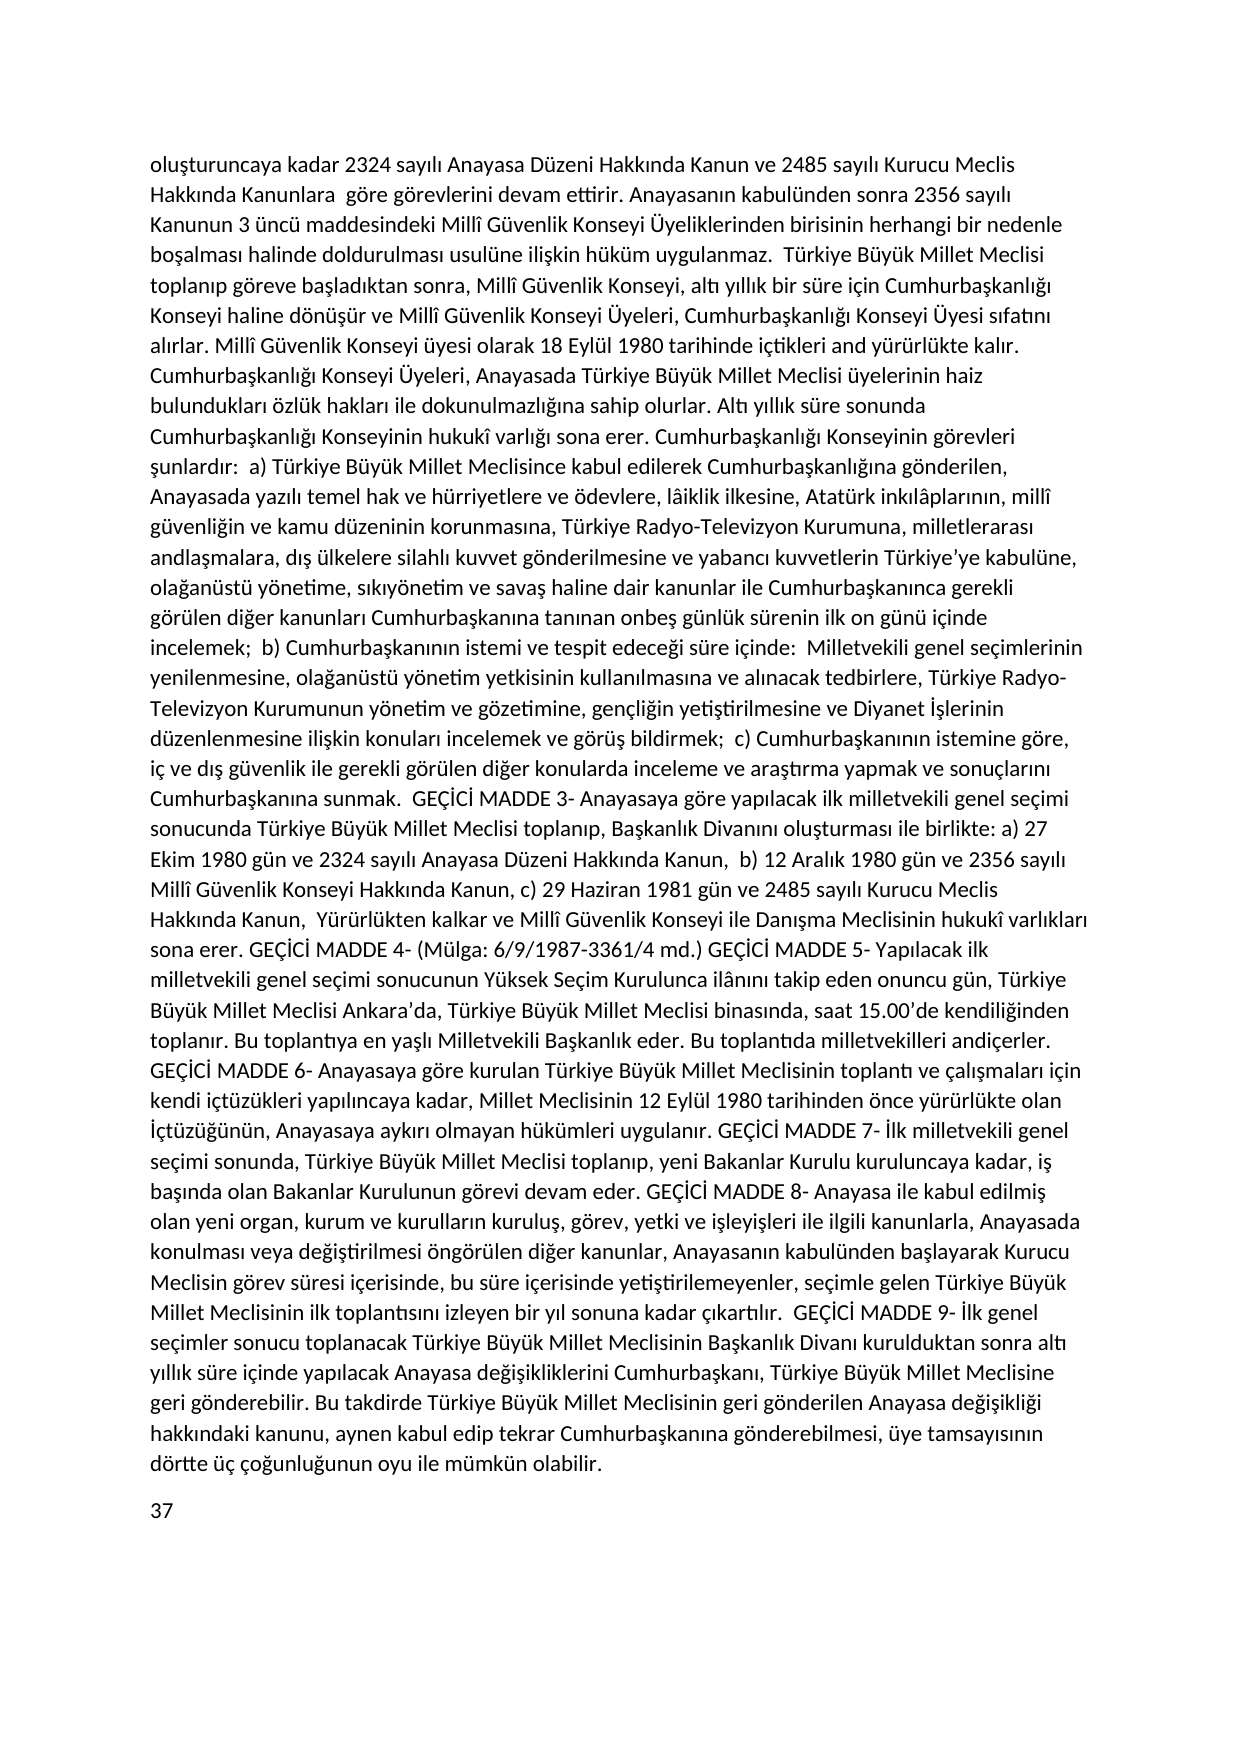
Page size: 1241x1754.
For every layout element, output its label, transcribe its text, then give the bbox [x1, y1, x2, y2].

text 37 [150, 1496, 1090, 1524]
